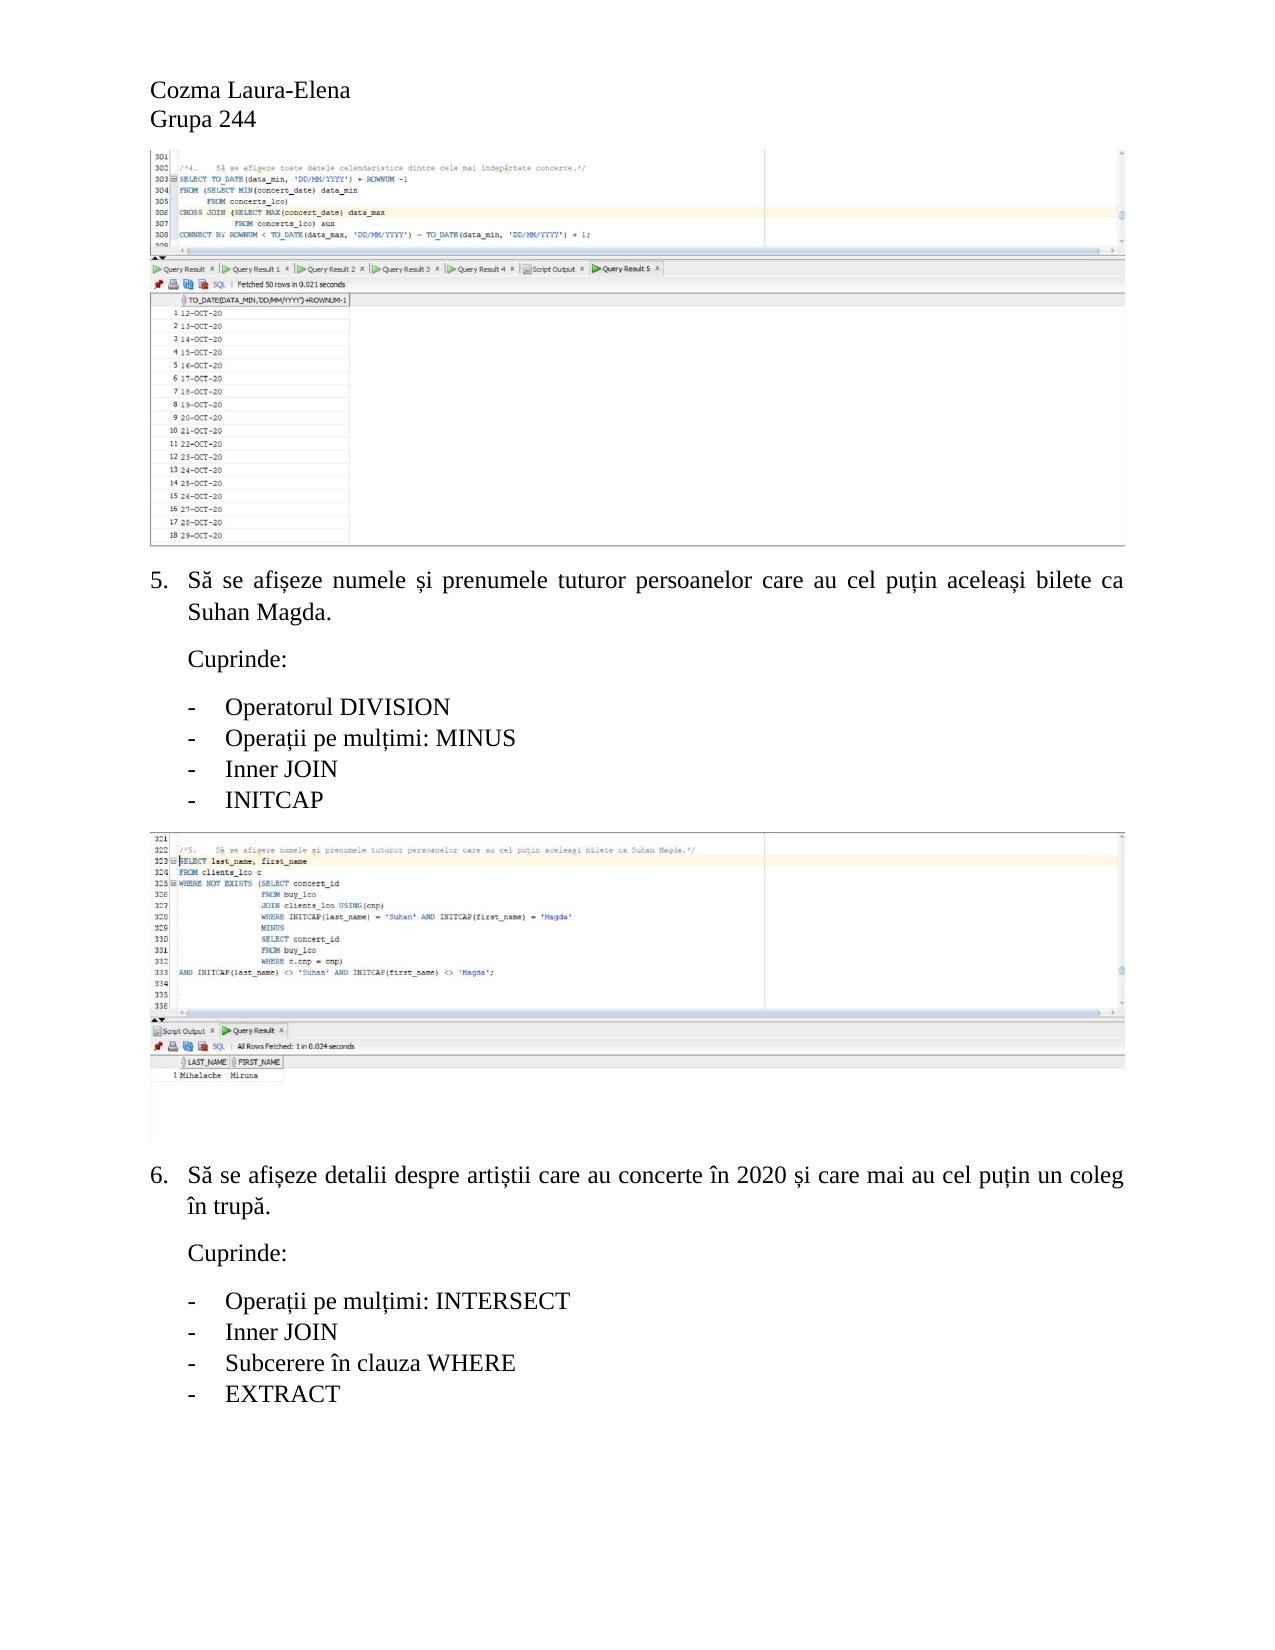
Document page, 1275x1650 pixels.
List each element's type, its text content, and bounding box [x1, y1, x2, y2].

list INITCAP [187, 785, 1125, 814]
list Operatorul DIVISION [187, 692, 1125, 721]
list EXTRACT [187, 1379, 1125, 1408]
list Inner JOIN [187, 1317, 1125, 1346]
text Cuprinde: [187, 1238, 1125, 1267]
picture [150, 832, 1125, 1141]
list Să se afișeze detalii despre artiștii care au concerte în 2020 și care mai au cel puțin un coleg în trupă. [150, 1160, 1125, 1219]
text Cuprinde: [187, 644, 1125, 673]
list Inner JOIN [187, 754, 1125, 783]
list Operații pe mulțimi: INTERSECT [187, 1286, 1125, 1315]
list Să se afișeze numele și prenumele tuturor persoanelor care au cel puțin aceleași bilete ca Suhan Magda. [150, 566, 1125, 625]
picture [150, 150, 1125, 547]
list Operații pe mulțimi: MINUS [187, 723, 1125, 752]
list Subcerere în clauza WHERE [187, 1348, 1125, 1377]
